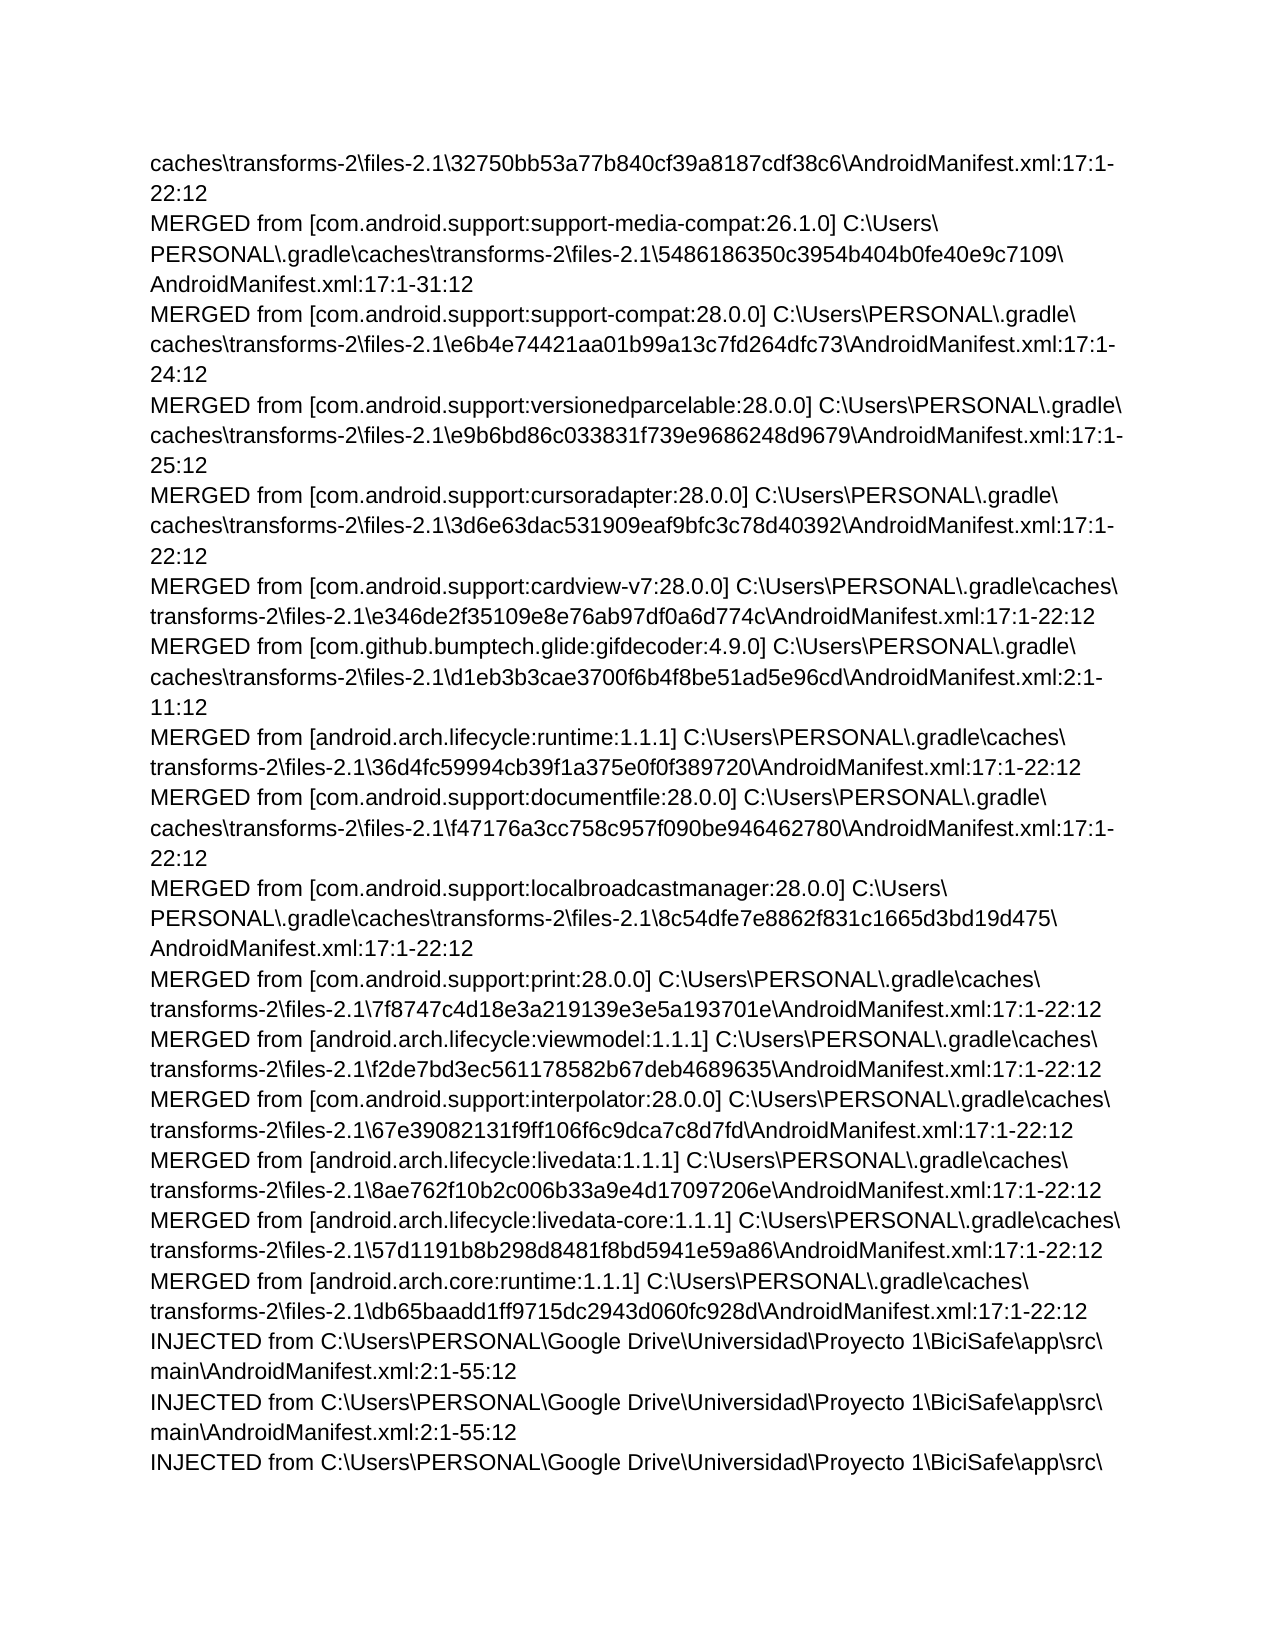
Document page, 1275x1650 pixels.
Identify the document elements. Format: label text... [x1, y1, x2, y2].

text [150, 150, 1125, 207]
text MERGED from [com.android.support:support-media-compat:26.1.0] C:\Users\PERSONAL\.gradle\caches\transforms-2\files-2.1\5486186350c3954b404b0fe40e9c7109\AndroidManifest.xml:17:1-31:12 [150, 210, 1125, 297]
text MERGED from [com.android.support:support-compat:28.0.0] C:\Users\PERSONAL\.gradle\caches\transforms-2\files-2.1\e6b4e74421aa01b99a13c7fd264dfc73\AndroidManifest.xml:17:1-24:12 [150, 301, 1125, 388]
text MERGED from [android.arch.lifecycle:livedata:1.1.1] C:\Users\PERSONAL\.gradle\caches\transforms-2\files-2.1\8ae762f10b2c006b33a9e4d17097206e\AndroidManifest.xml:17:1-22:12 [150, 1147, 1125, 1203]
text MERGED from [com.android.support:interpolator:28.0.0] C:\Users\PERSONAL\.gradle\caches\transforms-2\files-2.1\67e39082131f9ff106f6c9dca7c8d7fd\AndroidManifest.xml:17:1-22:12 [150, 1086, 1125, 1143]
text MERGED from [com.android.support:cursoradapter:28.0.0] C:\Users\PERSONAL\.gradle\caches\transforms-2\files-2.1\3d6e63dac531909eaf9bfc3c78d40392\AndroidManifest.xml:17:1-22:12 [150, 482, 1125, 569]
text MERGED from [com.android.support:cardview-v7:28.0.0] C:\Users\PERSONAL\.gradle\caches\transforms-2\files-2.1\e346de2f35109e8e76ab97df0a6d774c\AndroidManifest.xml:17:1-22:12 [150, 573, 1125, 629]
text MERGED from [com.android.support:documentfile:28.0.0] C:\Users\PERSONAL\.gradle\caches\transforms-2\files-2.1\f47176a3cc758c957f090be946462780\AndroidManifest.xml:17:1-22:12 [150, 784, 1125, 871]
text MERGED from [android.arch.lifecycle:runtime:1.1.1] C:\Users\PERSONAL\.gradle\caches\transforms-2\files-2.1\36d4fc59994cb39f1a375e0f0f389720\AndroidManifest.xml:17:1-22:12 [150, 724, 1125, 781]
text MERGED from [android.arch.lifecycle:livedata-core:1.1.1] C:\Users\PERSONAL\.gradle\caches\transforms-2\files-2.1\57d1191b8b298d8481f8bd5941e59a86\AndroidManifest.xml:17:1-22:12 [150, 1207, 1125, 1264]
text MERGED from [android.arch.lifecycle:viewmodel:1.1.1] C:\Users\PERSONAL\.gradle\caches\transforms-2\files-2.1\f2de7bd3ec561178582b67deb4689635\AndroidManifest.xml:17:1-22:12 [150, 1026, 1125, 1083]
text MERGED from [com.github.bumptech.glide:gifdecoder:4.9.0] C:\Users\PERSONAL\.gradle\caches\transforms-2\files-2.1\d1eb3b3cae3700f6b4f8be51ad5e96cd\AndroidManifest.xml:2:1-11:12 [150, 633, 1125, 720]
text MERGED from [com.android.support:versionedparcelable:28.0.0] C:\Users\PERSONAL\.gradle\caches\transforms-2\files-2.1\e9b6bd86c033831f739e9686248d9679\AndroidManifest.xml:17:1-25:12 [150, 392, 1125, 478]
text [150, 1449, 1125, 1475]
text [150, 1388, 1125, 1445]
text MERGED from [android.arch.core:runtime:1.1.1] C:\Users\PERSONAL\.gradle\caches\transforms-2\files-2.1\db65baadd1ff9715dc2943d060fc928d\AndroidManifest.xml:17:1-22:12 [150, 1268, 1125, 1324]
text MERGED from [com.android.support:localbroadcastmanager:28.0.0] C:\Users\PERSONAL\.gradle\caches\transforms-2\files-2.1\8c54dfe7e8862f831c1665d3bd19d475\AndroidManifest.xml:17:1-22:12 [150, 875, 1125, 962]
text MERGED from [com.android.support:print:28.0.0] C:\Users\PERSONAL\.gradle\caches\transforms-2\files-2.1\7f8747c4d18e3a219139e3e5a193701e\AndroidManifest.xml:17:1-22:12 [150, 966, 1125, 1022]
text INJECTED from C:\Users\PERSONAL\Google Drive\Universidad\Proyecto 1\BiciSafe\app\src\main\AndroidManifest.xml:2:1-55:12 [150, 1328, 1125, 1385]
